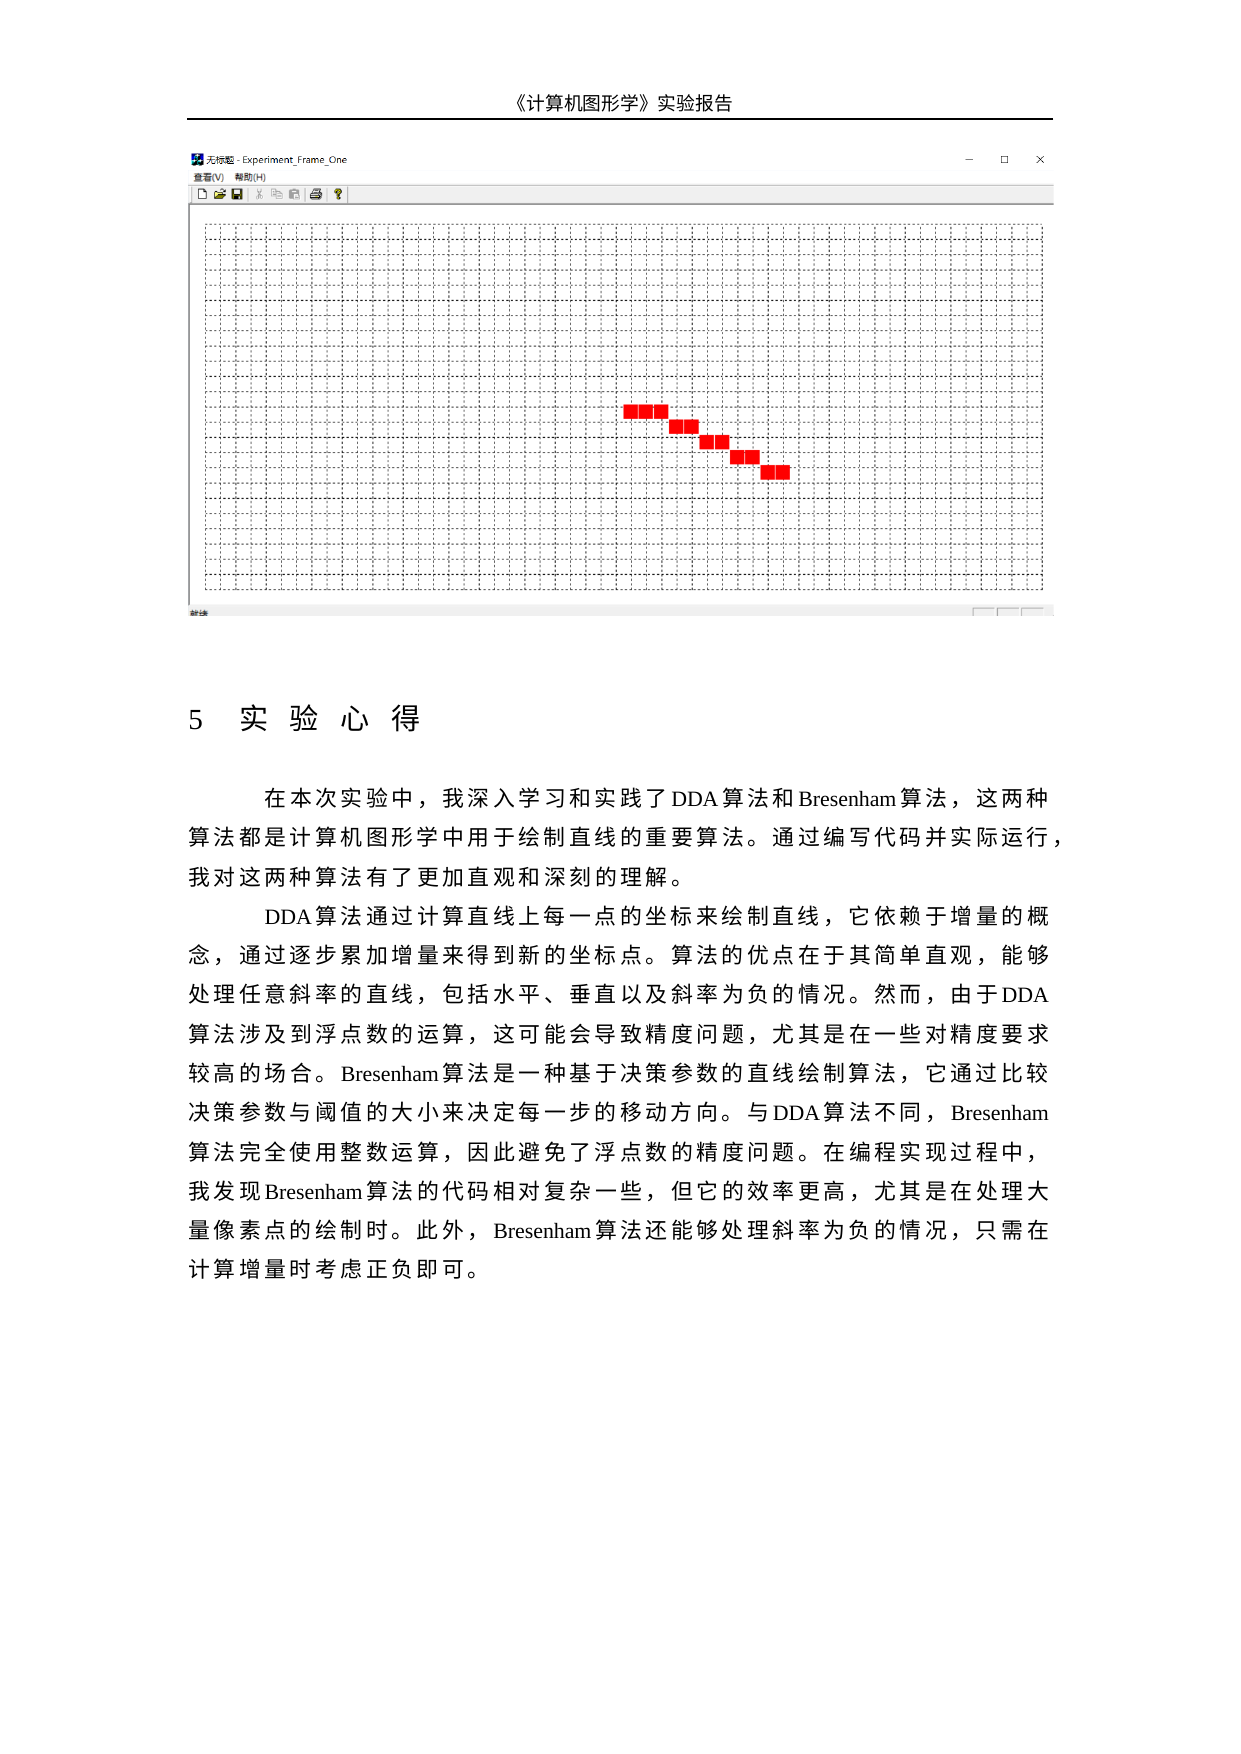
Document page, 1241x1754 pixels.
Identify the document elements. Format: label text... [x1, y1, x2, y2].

text DDA算法通过计算直线上每一点的坐标来绘制直线，它依赖于增量的概念，通过逐步累加增量来得到新的坐标点。算法的优点在于其简单直观，能够处理任意斜率的直线，包括水平、垂直以及斜率为负的情况。然而，由于DDA算法涉及到浮点数的运算，这可能会导致精度问题，尤其是在一些对精度要求较高的场合。Bresenham算法是一种基于决策参数的直线绘制算法，它通过比较决策参数与阈值的大小来决定每一步的移动方向。与DDA算法不同，Bresenham算法完全使用整数运算，因此避免了浮点数的精度问题。在编程实现过程中，我发现Bresenham算法的代码相对复杂一些，但它的效率更高，尤其是在处理大量像素点的绘制时。此外，Bresenham算法还能够处理斜率为负的情况，只需在计算增量时考虑正负即可。 [188, 895, 1052, 1288]
list 实验心得 [188, 678, 1052, 756]
picture [188, 150, 1054, 616]
text 在本次实验中，我深入学习和实践了DDA算法和Bresenham算法，这两种算法都是计算机图形学中用于绘制直线的重要算法。通过编写代码并实际运行，我对这两种算法有了更加直观和深刻的理解。 [188, 777, 1052, 895]
